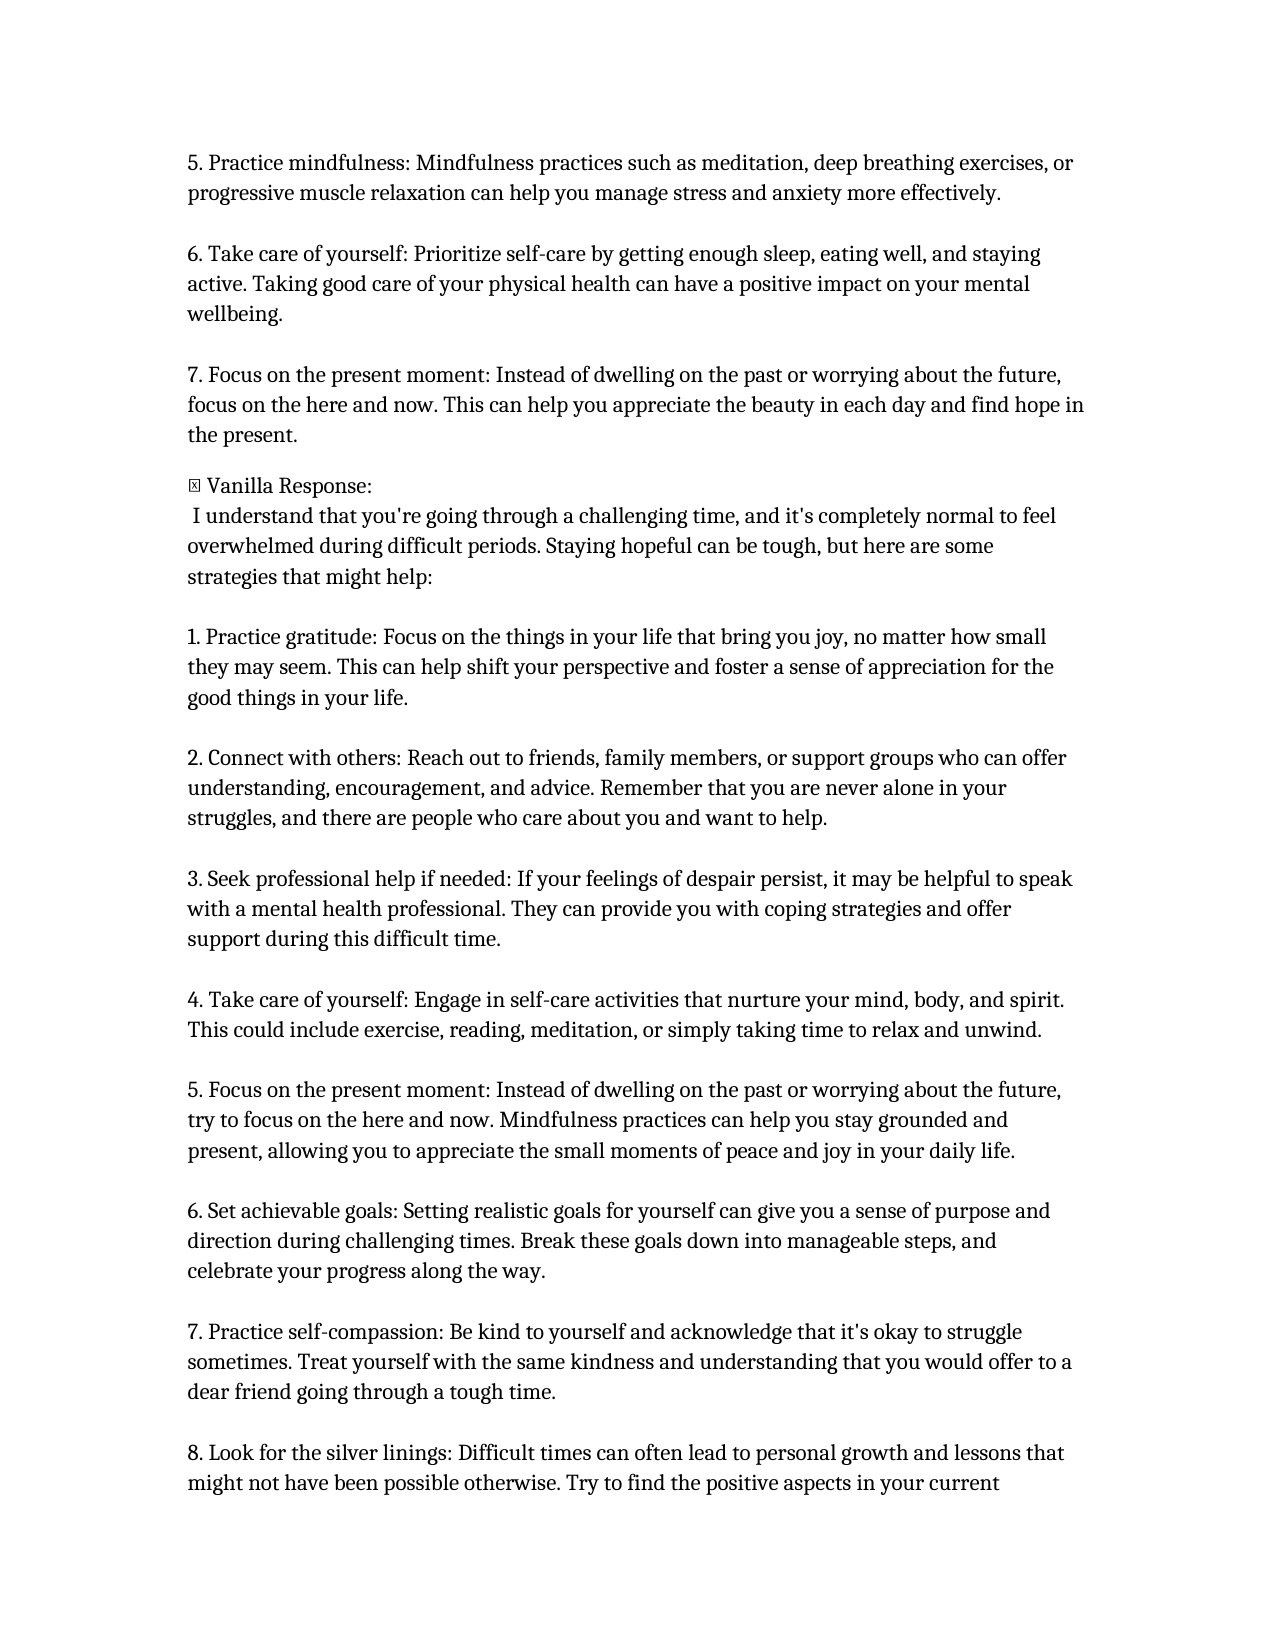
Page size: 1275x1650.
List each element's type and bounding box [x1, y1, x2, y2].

text [187, 473, 1087, 1496]
text [187, 150, 1087, 448]
